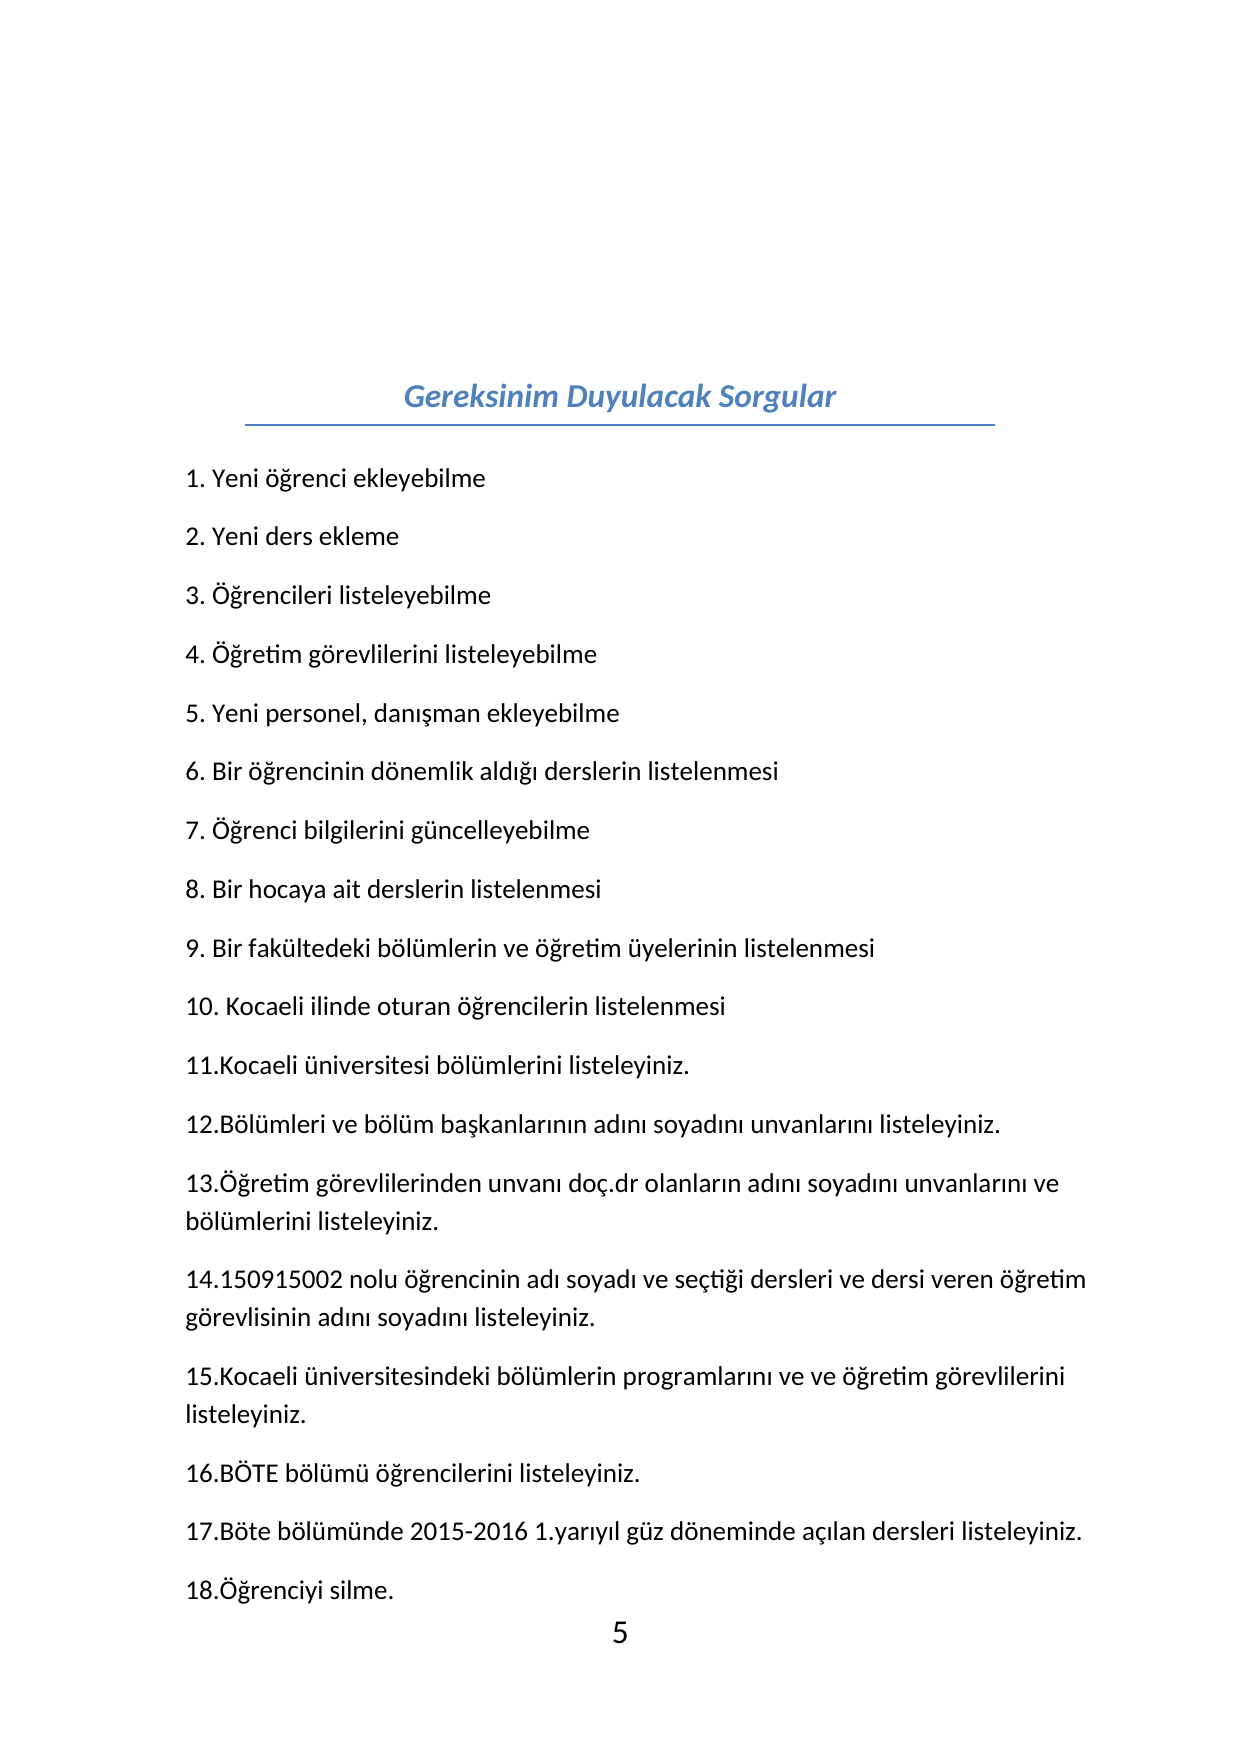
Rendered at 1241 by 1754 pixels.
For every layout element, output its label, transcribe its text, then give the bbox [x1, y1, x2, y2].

text 11.Kocaeli üniversitesi bölümlerini listeleyiniz. [185, 1048, 1093, 1081]
text 14.150915002 nolu öğrencinin adı soyadı ve seçtiği dersleri ve dersi veren öğretim görevlisinin adını soyadını listeleyiniz. [185, 1262, 1093, 1333]
text 9. Bir fakültedeki bölümlerin ve öğretim üyelerinin listelenmesi [185, 931, 1093, 964]
text 8. Bir hocaya ait derslerin listelenmesi [185, 872, 1093, 905]
text 5. Yeni personel, danışman ekleyebilme [185, 696, 1093, 729]
text 18.Öğrenciyi silme. [185, 1573, 1093, 1606]
text 3. Öğrencileri listeleyebilme [185, 578, 1093, 611]
text Gereksinim Duyulacak Sorgular [245, 375, 995, 424]
text 12.Bölümleri ve bölüm başkanlarının adını soyadını unvanlarını listeleyiniz. [185, 1107, 1093, 1140]
text 7. Öğrenci bilgilerini güncelleyebilme [185, 813, 1093, 846]
text 15.Kocaeli üniversitesindeki bölümlerin programlarını ve ve öğretim görevlilerini listeleyiniz. [185, 1359, 1093, 1430]
text 6. Bir öğrencinin dönemlik aldığı derslerin listelenmesi [185, 754, 1093, 787]
text 1. Yeni öğrenci ekleyebilme [185, 461, 1093, 494]
text 16.BÖTE bölümü öğrencilerini listeleyiniz. [185, 1456, 1093, 1489]
text 10. Kocaeli ilinde oturan öğrencilerin listelenmesi [185, 989, 1093, 1022]
text 4. Öğretim görevlilerini listeleyebilme [185, 637, 1093, 670]
text 13.Öğretim görevlilerinden unvanı doç.dr olanların adını soyadını unvanlarını ve bölümlerini listeleyiniz. [185, 1166, 1093, 1237]
text 2. Yeni ders ekleme [185, 519, 1093, 552]
text 17.Böte bölümünde 2015-2016 1.yarıyıl güz döneminde açılan dersleri listeleyiniz. [185, 1514, 1093, 1547]
